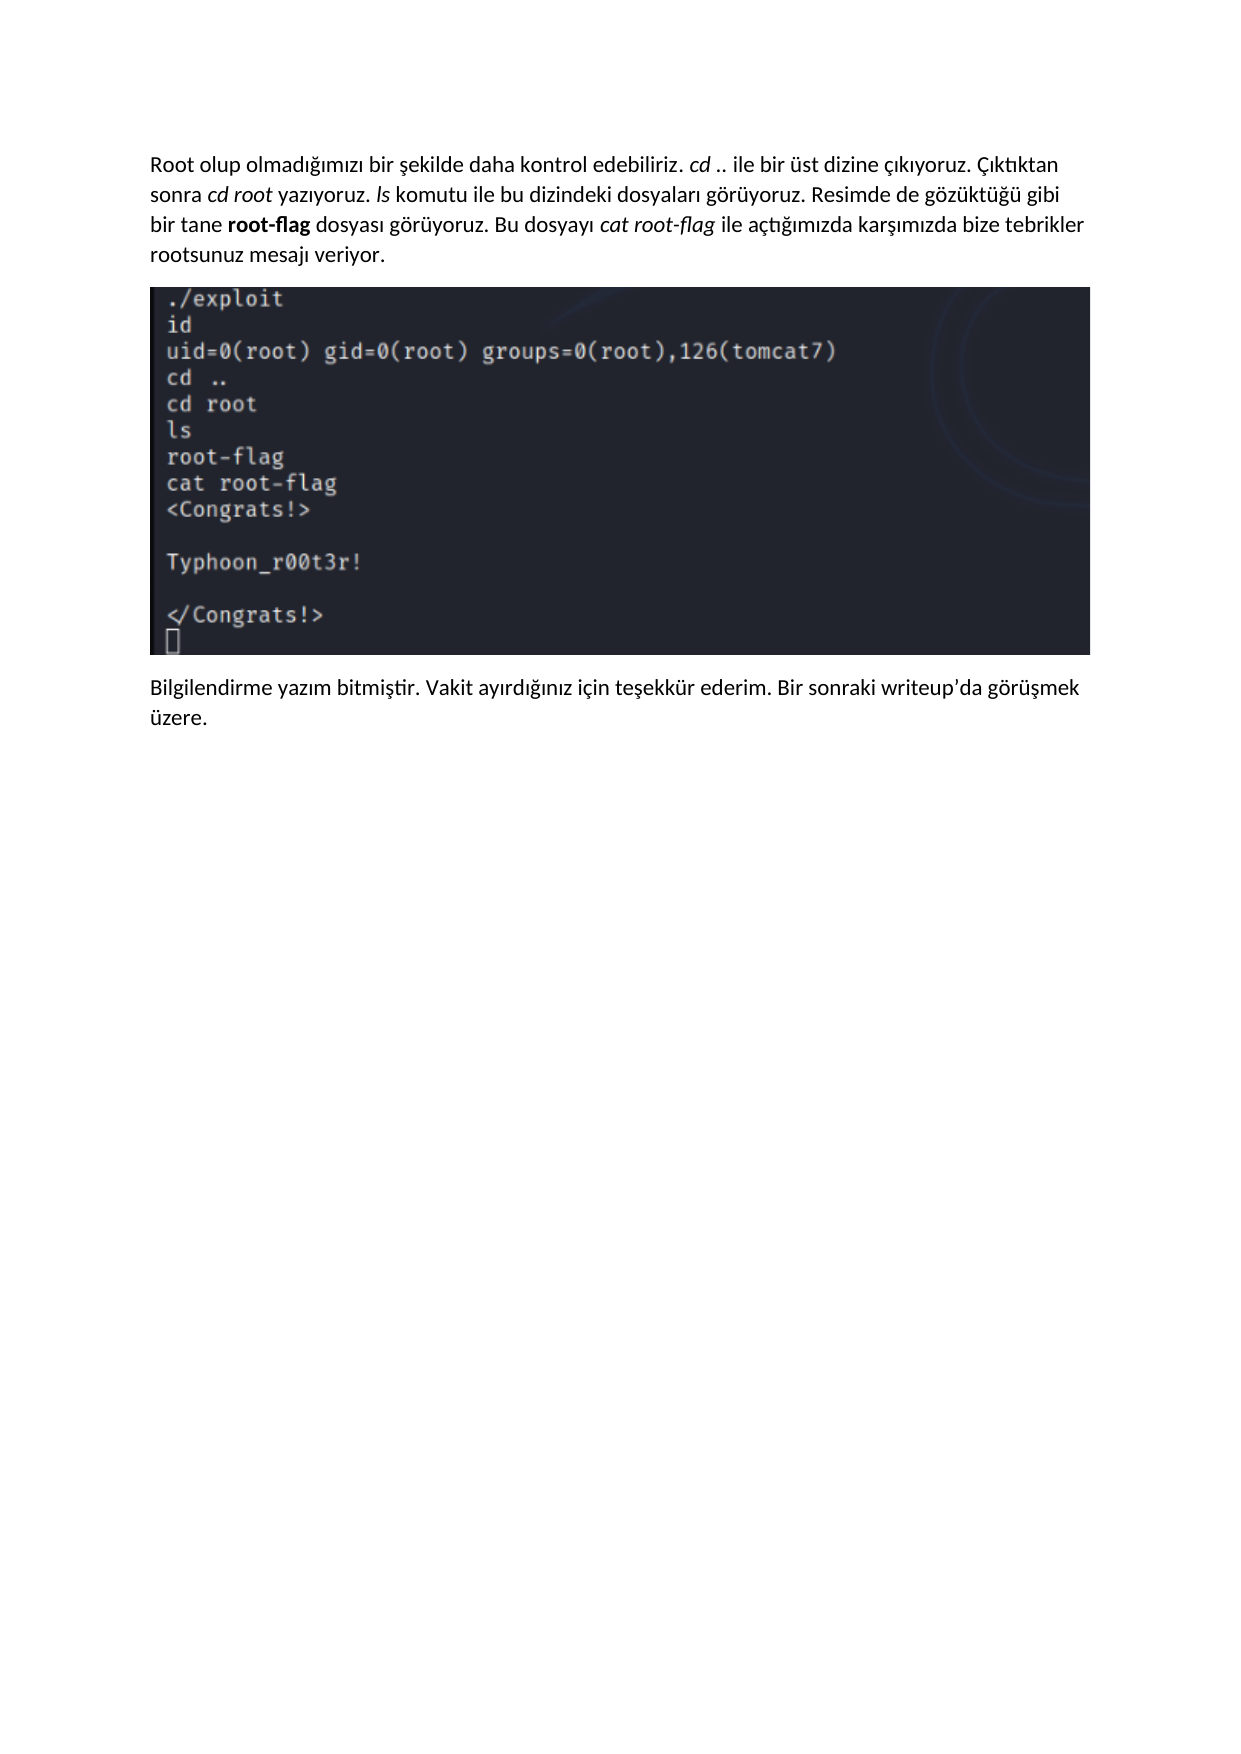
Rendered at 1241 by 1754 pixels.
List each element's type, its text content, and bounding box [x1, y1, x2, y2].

picture [150, 287, 1091, 655]
text Bilgilendirme yazım bitmiştir. Vakit ayırdığınız için teşekkür ederim. Bir sonraki writeup’da görüşmek üzere. [150, 673, 1090, 731]
text Root olup olmadığımızı bir şekilde daha kontrol edebiliriz. cd .. ile bir üst dizine çıkıyoruz. Çıktıktan sonra cd root yazıyoruz. ls komutu ile bu dizindeki dosyaları görüyoruz. Resimde de gözüktüğü gibi bir tane root-flag dosyası görüyoruz. Bu dosyayı cat root-flag ile açtığımızda karşımızda bize tebrikler rootsunuz mesajı veriyor. [150, 150, 1090, 269]
